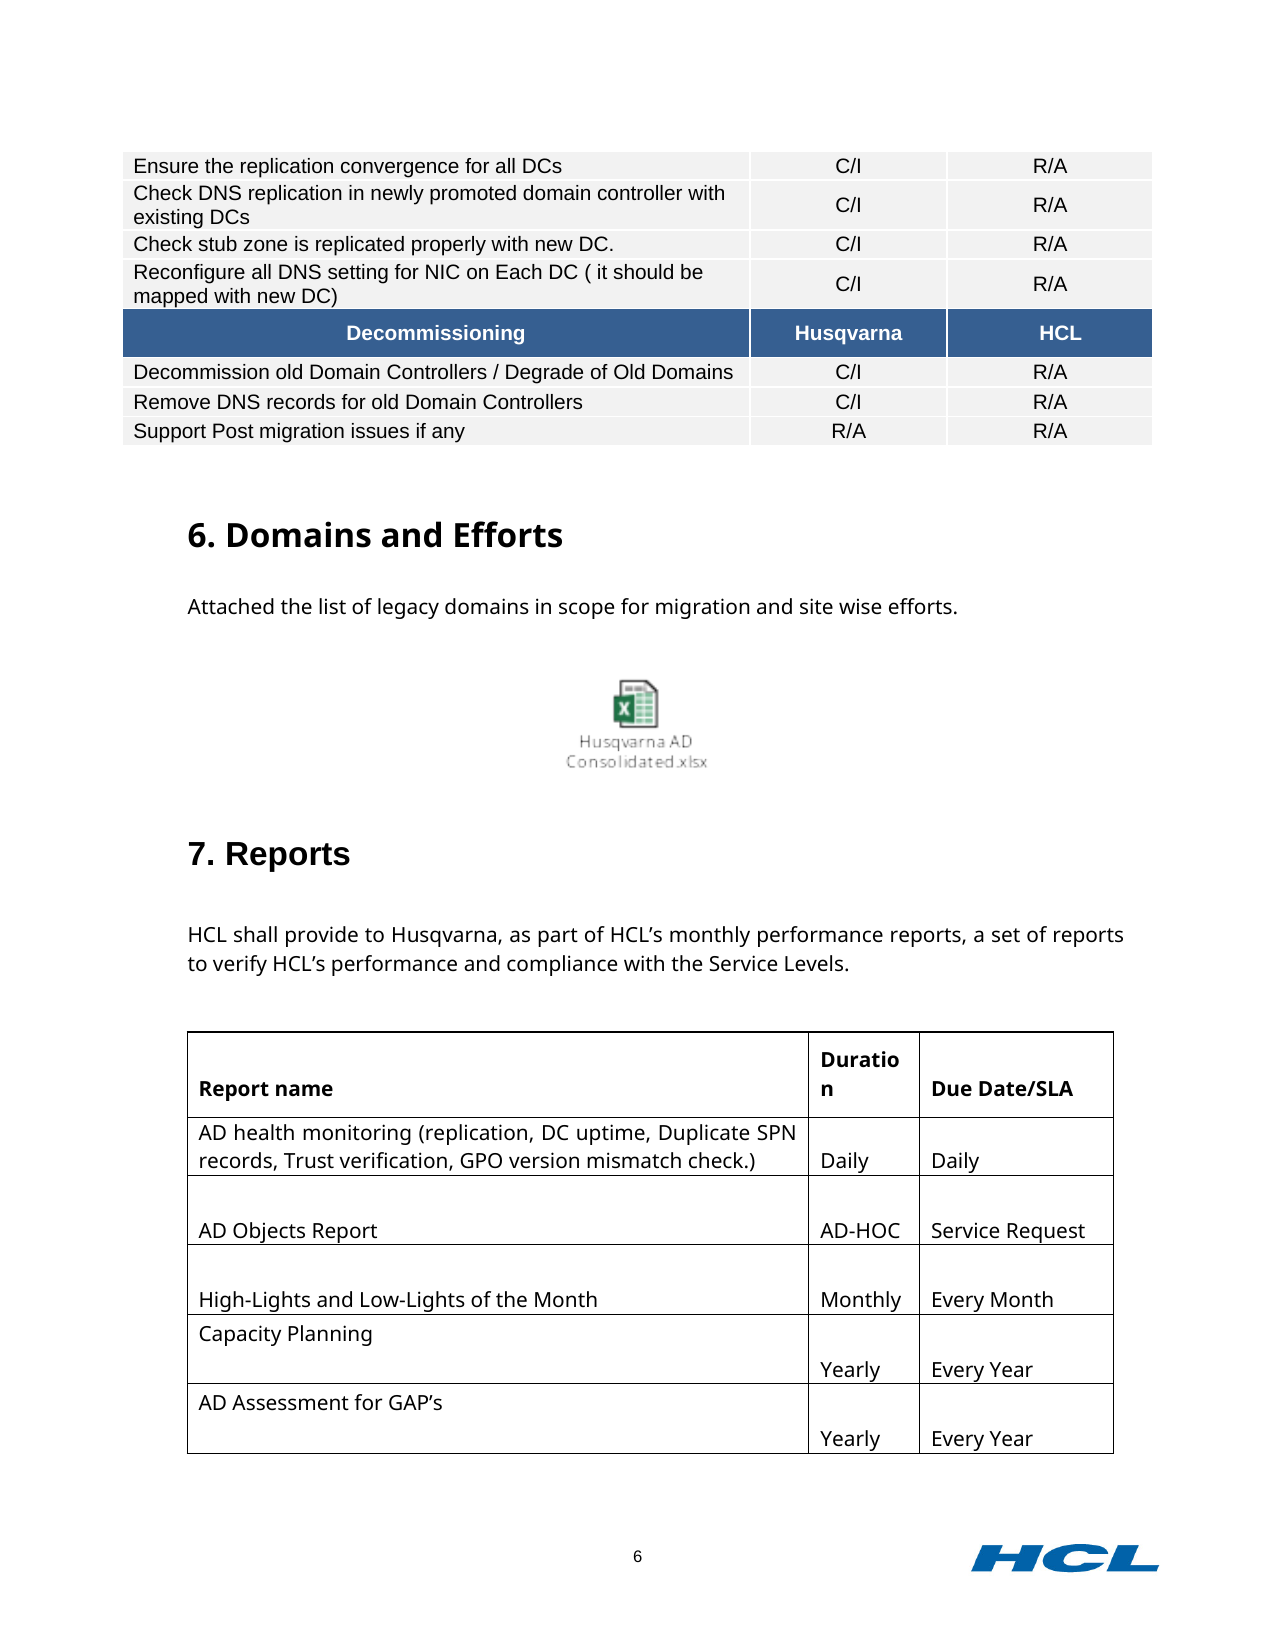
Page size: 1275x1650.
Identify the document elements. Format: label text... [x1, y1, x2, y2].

text HCL shall provide to Husqvarna, as part of HCL’s monthly performance reports, a set of reports to verify HCL’s performance and compliance with the Service Levels. [187, 920, 1125, 977]
table_cell AD health monitoring (replication, DC uptime, Duplicate SPN records, Trust verification, GPO version mismatch check.) [188, 1118, 808, 1175]
table_cell C/I [751, 388, 946, 416]
table_cell R/A [948, 152, 1152, 179]
table_cell Support Post migration issues if any [123, 417, 749, 445]
table_cell R/A [948, 181, 1152, 229]
table_cell R/A [948, 417, 1152, 445]
table_cell High-Lights and Low-Lights of the Month [188, 1245, 808, 1314]
table_cell C/I [751, 260, 946, 308]
table_cell Daily [809, 1118, 919, 1175]
subtitle Domains and Efforts [187, 512, 1125, 557]
table_header Duration [809, 1033, 919, 1117]
table_cell Every Month [920, 1245, 1113, 1314]
table_cell Every Year [920, 1315, 1113, 1383]
table_cell Check DNS replication in newly promoted domain controller with existing DCs [123, 181, 749, 229]
table_cell Monthly [809, 1245, 919, 1314]
table_cell HCL [948, 309, 1152, 357]
table_cell Decommission old Domain Controllers / Degrade of Old Domains [123, 358, 749, 386]
table_cell C/I [751, 181, 946, 229]
table_cell R/A [948, 388, 1152, 416]
table_cell Remove DNS records for old Domain Controllers [123, 388, 749, 416]
table_cell AD-HOC [809, 1176, 919, 1244]
table_cell Service Request [920, 1176, 1113, 1244]
table_cell R/A [948, 358, 1152, 386]
subtitle Reports [187, 834, 1125, 873]
table_cell Husqvarna [751, 309, 946, 357]
table_cell R/A [948, 260, 1152, 308]
table_cell Daily [920, 1118, 1113, 1175]
picture [966, 1544, 1160, 1576]
table_cell Reconfigure all DNS setting for NIC on Each DC ( it should be mapped with new DC) [123, 260, 749, 308]
table_cell Decommissioning [123, 309, 749, 357]
table_cell Check stub zone is replicated properly with new DC. [123, 231, 749, 258]
table_cell Capacity Planning [188, 1315, 808, 1383]
table_cell Ensure the replication convergence for all DCs [123, 152, 749, 179]
table_cell Yearly [809, 1384, 919, 1453]
table_cell AD Assessment for GAP’s [188, 1384, 808, 1453]
table_cell AD Objects Report [188, 1176, 808, 1244]
table_cell C/I [751, 231, 946, 258]
table_cell C/I [751, 152, 946, 179]
table_cell R/A [948, 231, 1152, 258]
table_cell C/I [751, 358, 946, 386]
table_cell Every Year [920, 1384, 1113, 1453]
table_cell R/A [751, 417, 946, 445]
table_header Due Date/SLA [920, 1033, 1113, 1117]
table_header Report name [188, 1033, 808, 1117]
table_cell Yearly [809, 1315, 919, 1383]
text Attached the list of legacy domains in scope for migration and site wise efforts. [187, 592, 1125, 620]
